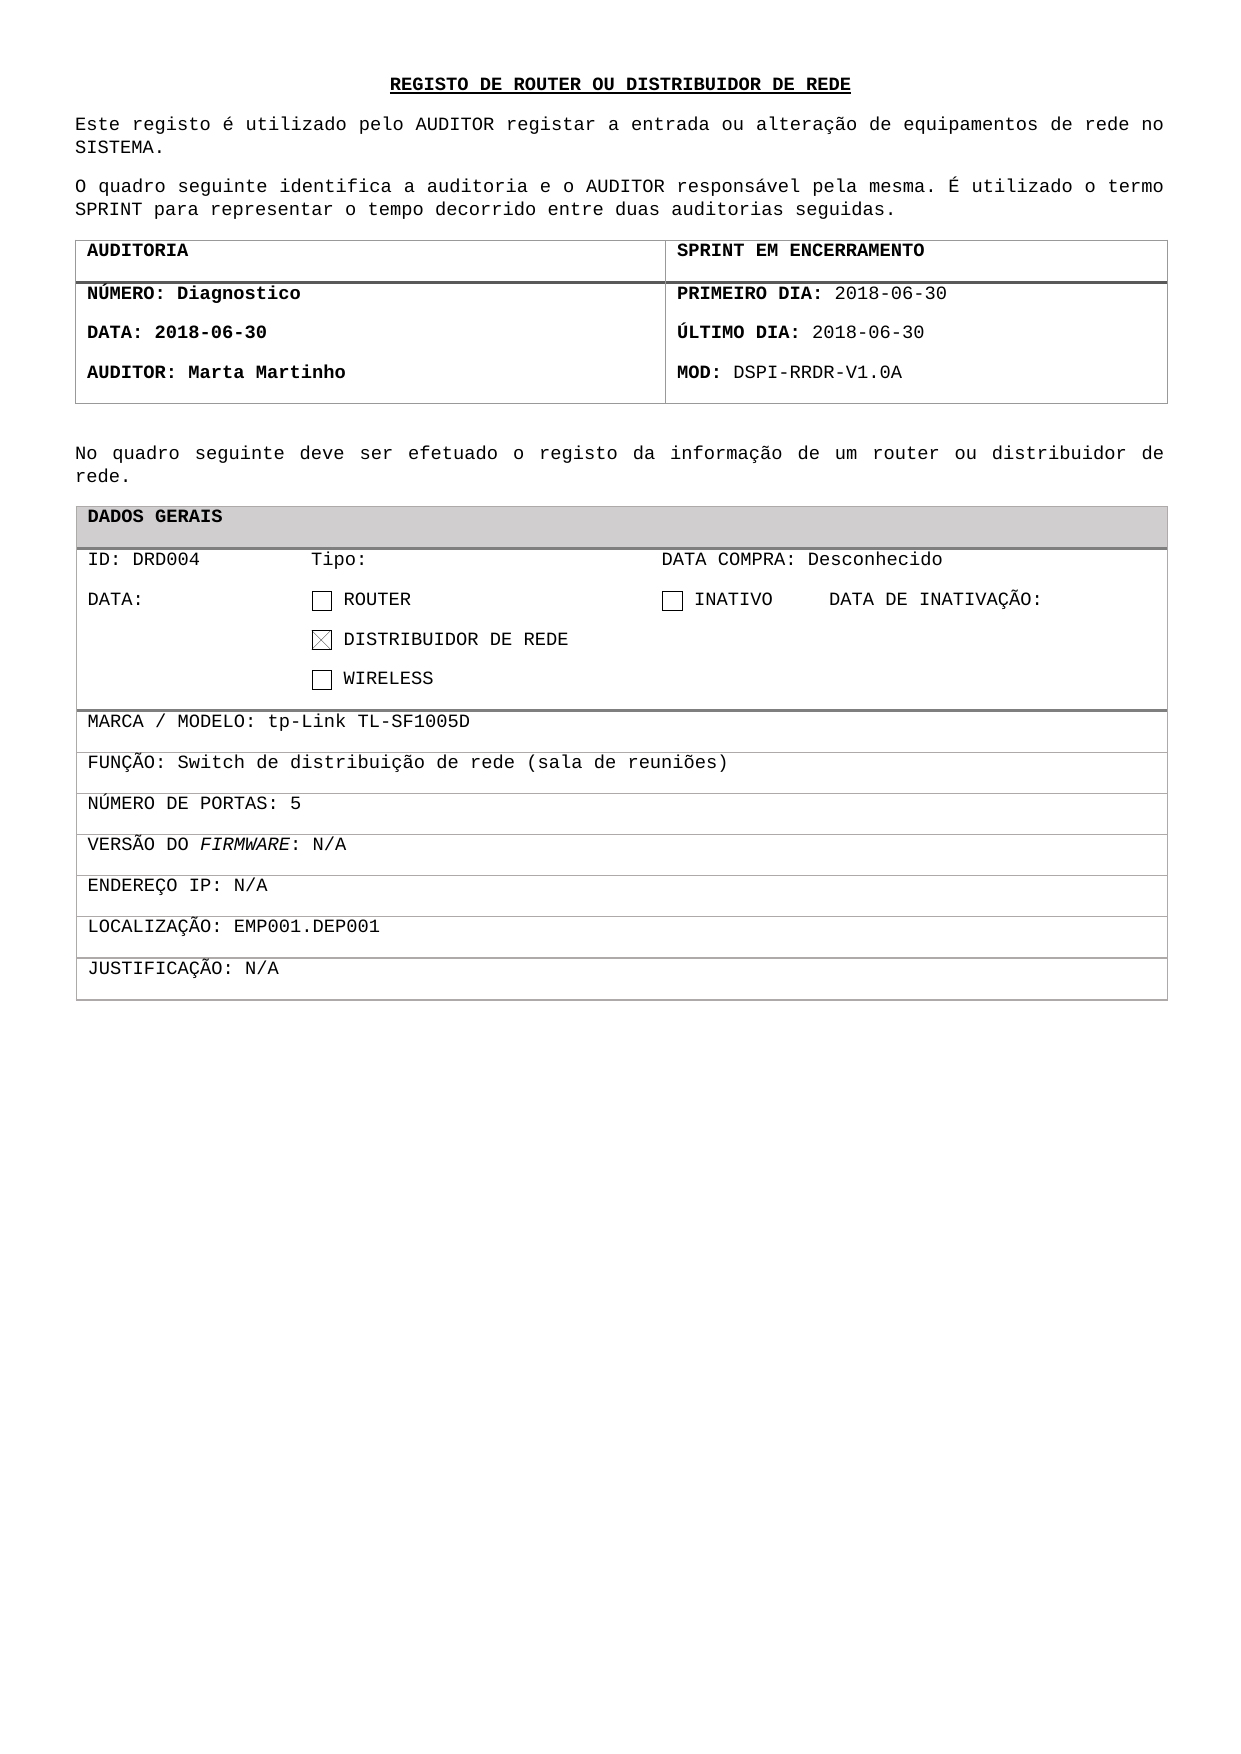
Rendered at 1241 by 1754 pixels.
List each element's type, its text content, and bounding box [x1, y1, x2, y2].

table_cell PRIMEIRO DIA: 2018-06-30 ÚLTIMO DIA: 2018-06-30 MOD: DSPI-RRDR-V1.0A [666, 284, 1167, 403]
text O quadro seguinte identifica a auditoria e o AUDITOR responsável pela mesma. É utilizado o termo SPRINT para representar o tempo decorrido entre duas auditorias seguidas. [75, 177, 1165, 221]
table_cell ENDEREÇO IP: N/A [77, 876, 1167, 916]
table_cell MARCA / MODELO: tp-Link TL-SF1005D [77, 712, 1167, 752]
text No quadro seguinte deve ser efetuado o registo da informação de um router ou distribuidor de rede. [75, 443, 1165, 488]
table_cell ID: DRD004 DATA: [77, 550, 299, 709]
table_cell NÚMERO: Diagnostico DATA: 2018-06-30 AUDITOR: Marta Martinho [76, 284, 665, 403]
table_header SPRINT EM ENCERRAMENTO [666, 241, 1167, 281]
text REGISTO DE ROUTER OU DISTRIBUIDOR DE REDE [75, 75, 1165, 96]
table_cell FUNÇÃO: Switch de distribuição de rede (sala de reuniões) [77, 753, 1167, 793]
table_header DADOS GERAIS [77, 507, 1167, 547]
table_cell DATA COMPRA: Desconhecido INATIVO DATA DE INATIVAÇÃO: [650, 550, 1167, 709]
table_cell Tipo: ROUTER DISTRIBUIDOR DE REDE WIRELESS [300, 550, 650, 709]
text Este registo é utilizado pelo AUDITOR registar a entrada ou alteração de equipamentos de rede no SISTEMA. [75, 114, 1165, 159]
table_cell JUSTIFICAÇÃO: N/A [77, 959, 1167, 999]
table_cell VERSÃO DO FIRMWARE: N/A [77, 835, 1167, 875]
table_cell LOCALIZAÇÃO: EMP001.DEP001 [77, 917, 1167, 957]
table_header AUDITORIA [76, 241, 665, 281]
table_cell NÚMERO DE PORTAS: 5 [77, 794, 1167, 834]
